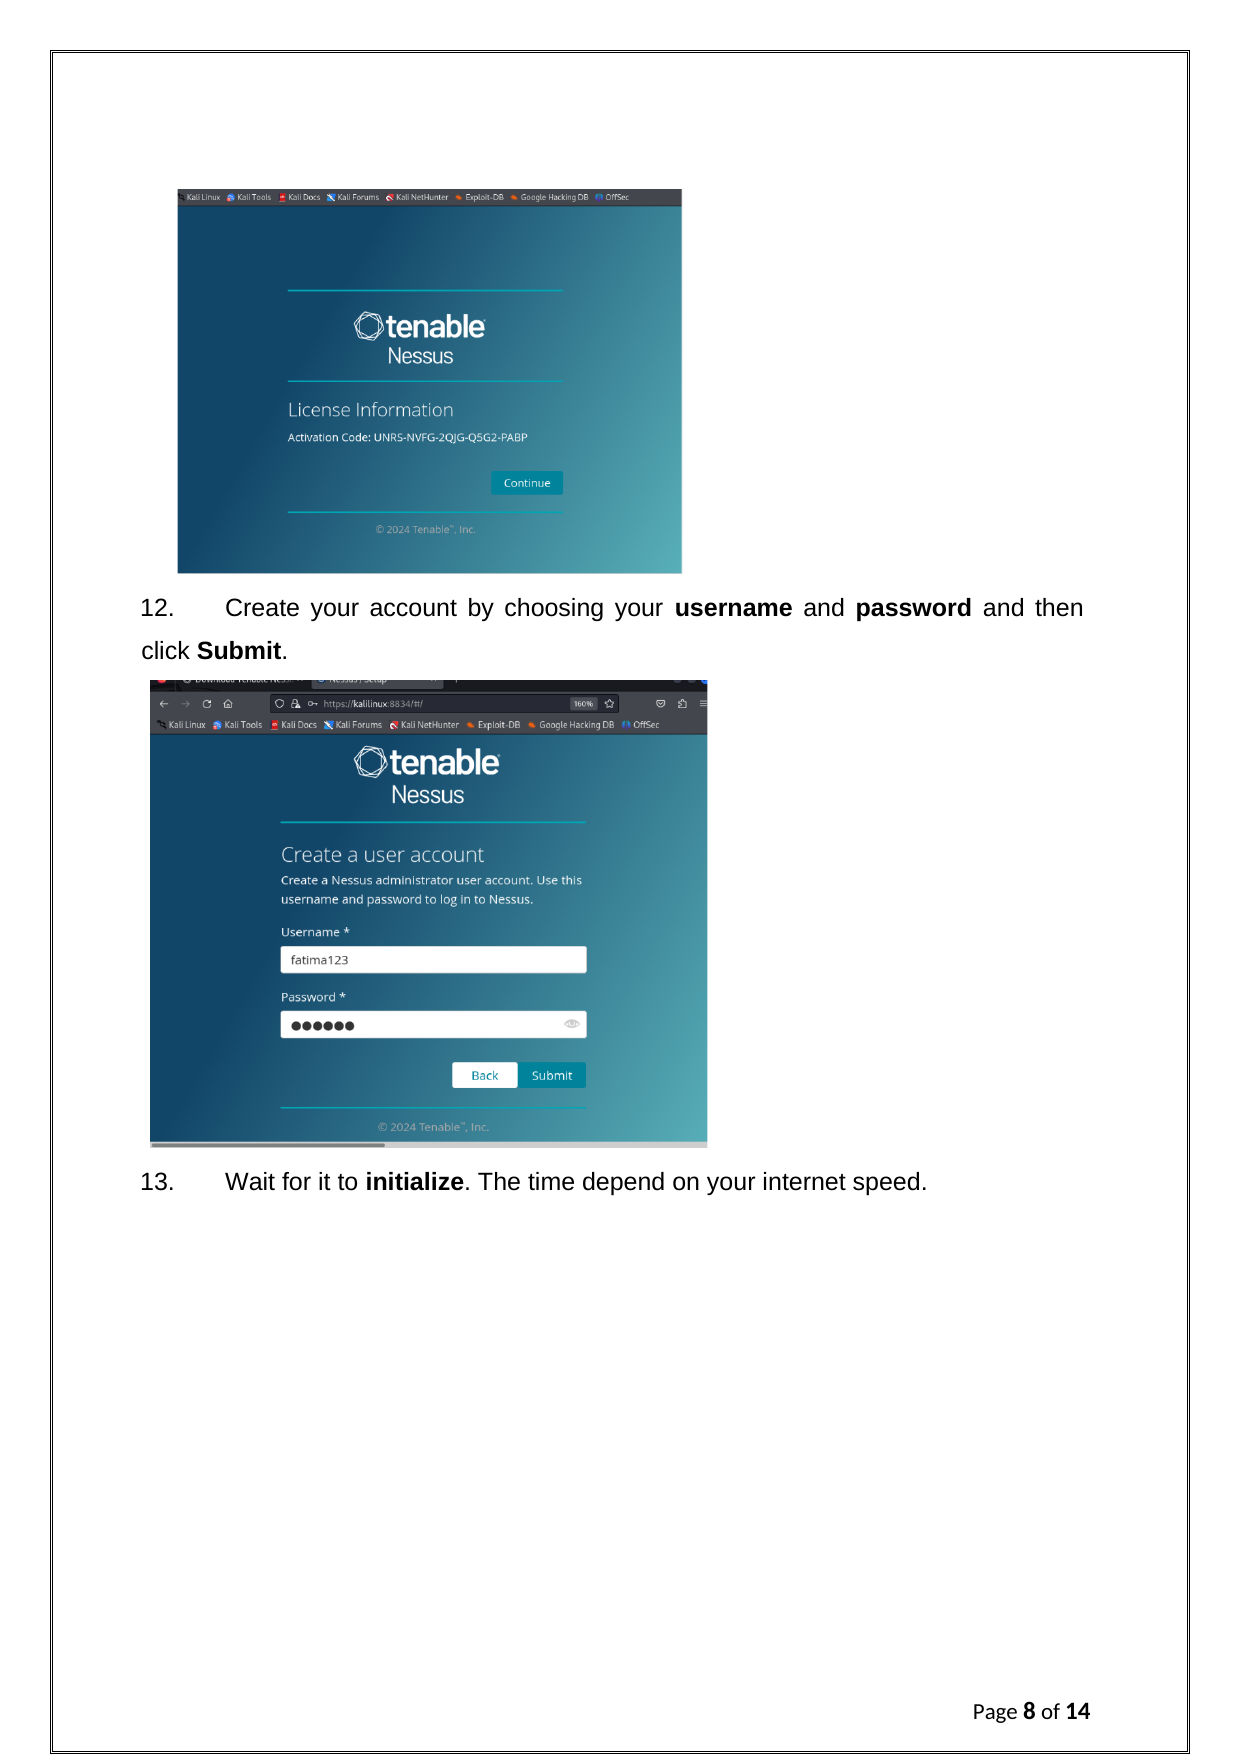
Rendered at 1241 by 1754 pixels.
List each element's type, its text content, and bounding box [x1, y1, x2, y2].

list Wait for it to initialize. The time depend on your internet speed. [140, 1167, 1084, 1195]
list Create your account by choosing your username and password and then click Submit. [140, 593, 1084, 665]
picture [177, 189, 683, 574]
picture [150, 680, 708, 1148]
